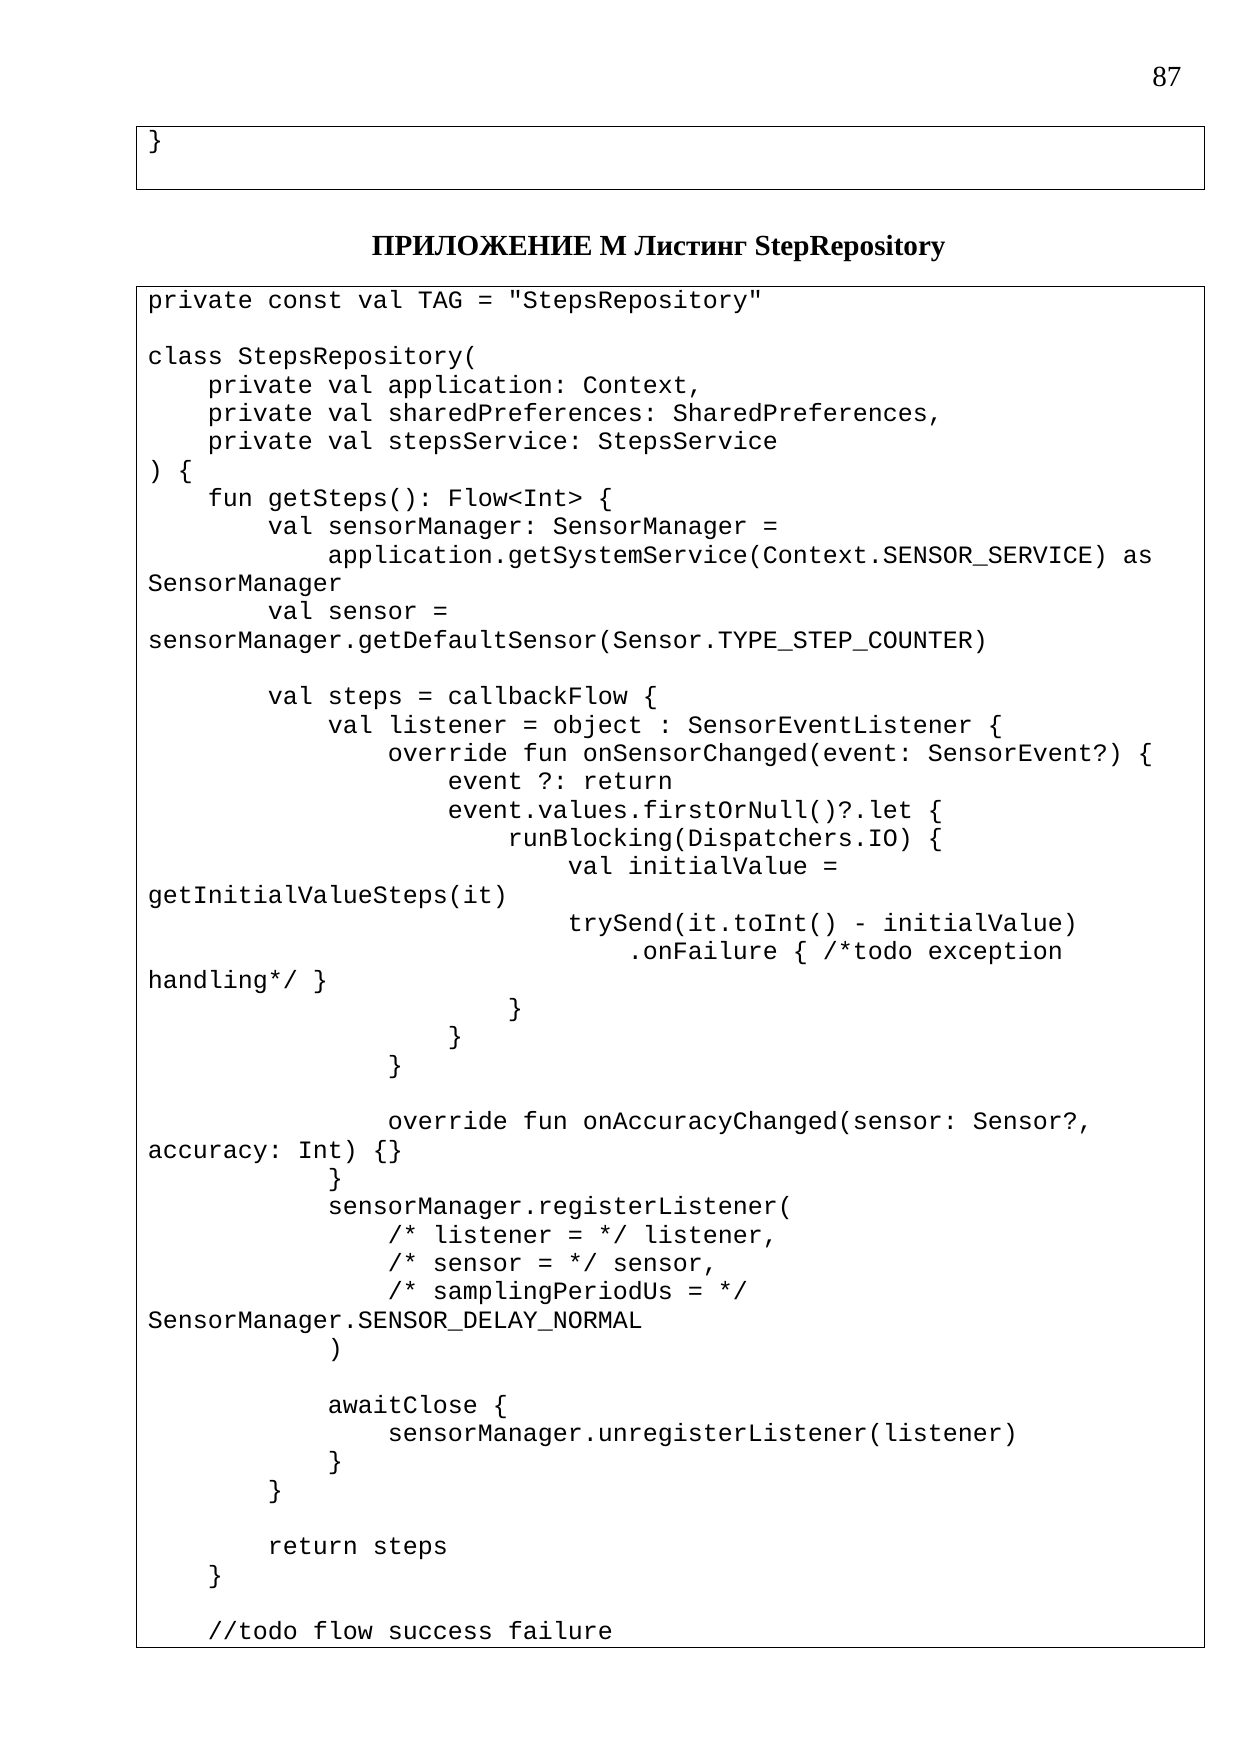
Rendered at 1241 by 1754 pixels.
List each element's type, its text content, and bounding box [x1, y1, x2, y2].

list ПРИЛОЖЕНИЕ М Листинг StepRepository [136, 228, 1181, 261]
